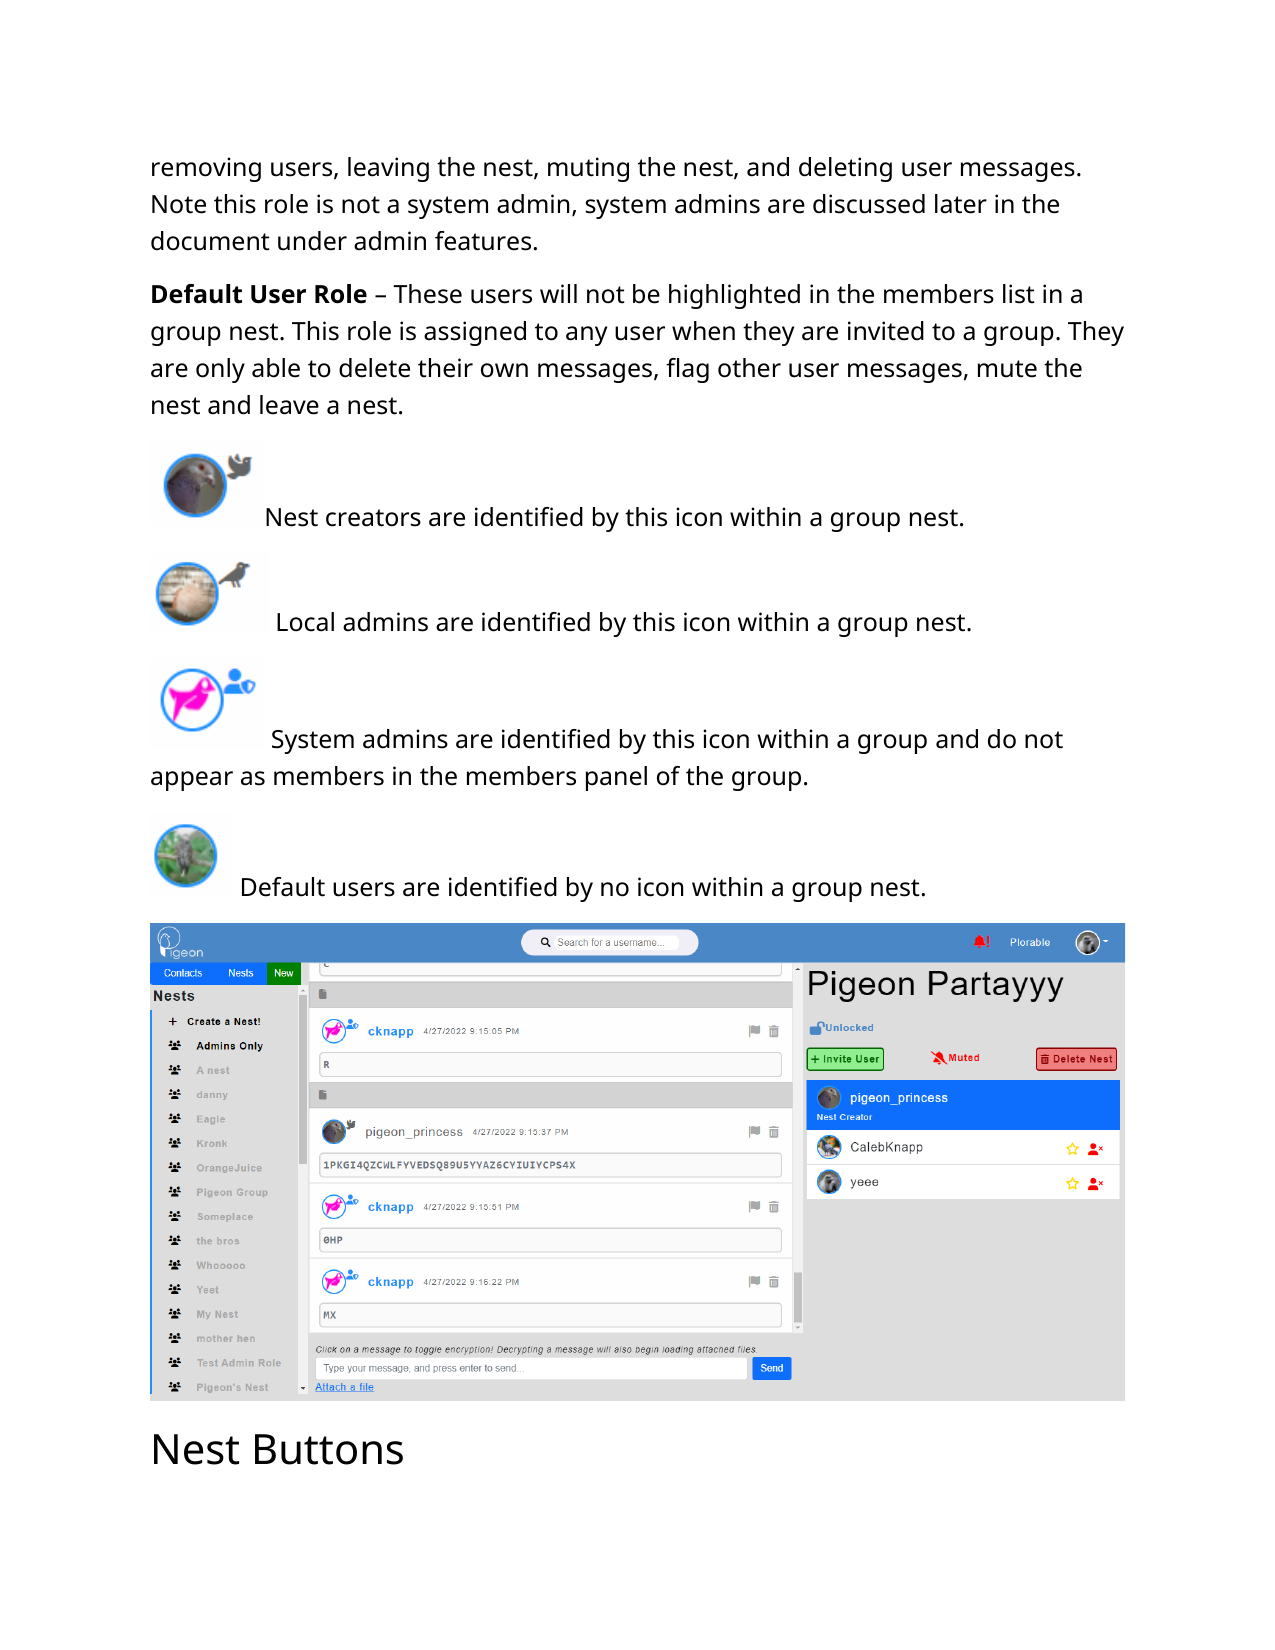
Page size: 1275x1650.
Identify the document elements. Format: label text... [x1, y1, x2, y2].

text Local admins are identified by this icon within a group nest. [150, 553, 1125, 639]
picture [150, 658, 264, 749]
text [150, 150, 1125, 258]
text Default users are identified by no icon within a group nest. [150, 812, 1125, 904]
text Default User Role – These users will not be highlighted in the members list in a group nest. This role is assigned to any user when they are invited to a group. They are only able to delete their own messages, flag other user messages, mute the nest and leave a nest. [150, 277, 1125, 421]
text System admins are identified by this icon within a group and do not appear as members in the members panel of the group. [150, 658, 1125, 793]
text Nest creators are identified by this icon within a group nest. [150, 441, 1125, 534]
picture [150, 812, 233, 897]
picture [150, 923, 1125, 1401]
picture [150, 553, 269, 632]
picture [150, 440, 264, 527]
text Nest Buttons [150, 1420, 1125, 1477]
